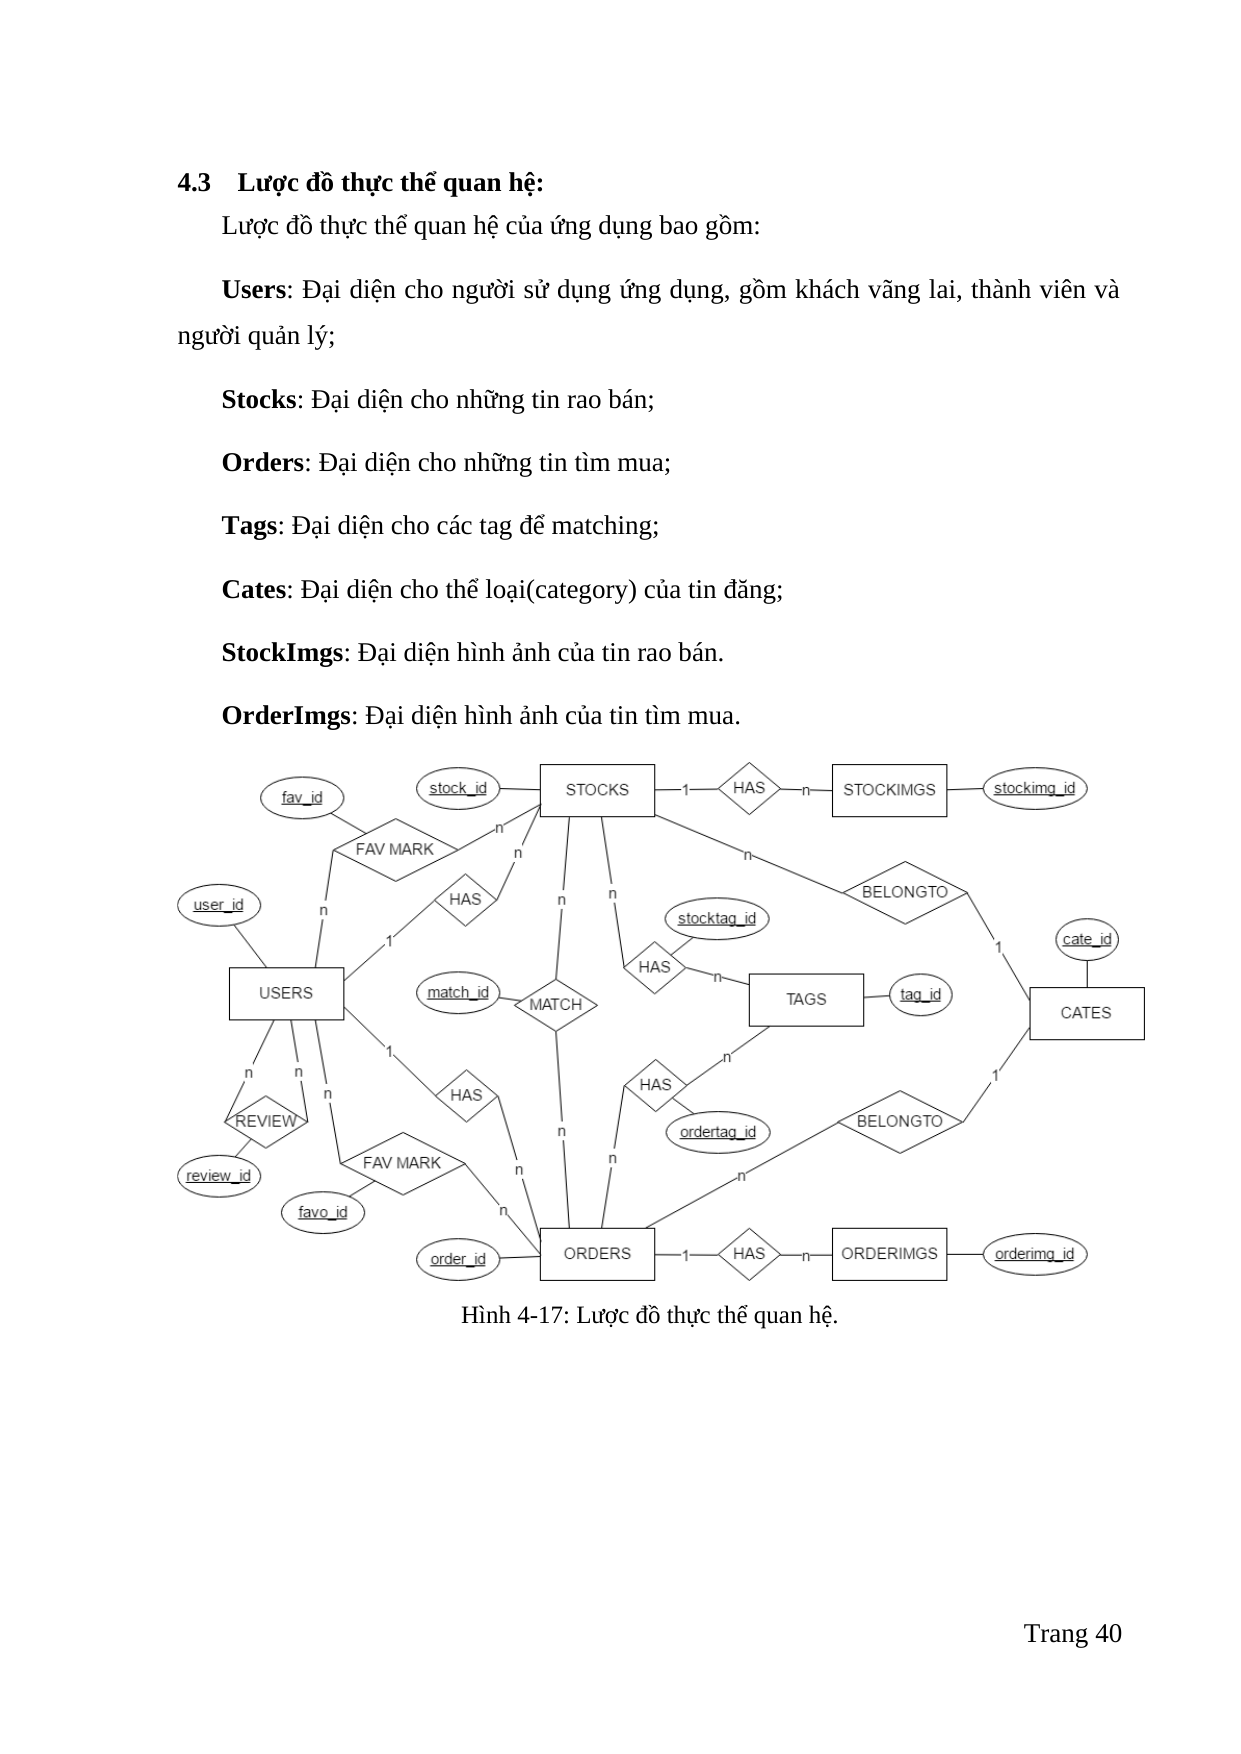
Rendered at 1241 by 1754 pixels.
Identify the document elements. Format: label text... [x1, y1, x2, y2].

text Users: Đại diện cho người sử dụng ứng dụng, gồm khách vãng lai, thành viên và người quản lý; [177, 273, 1122, 351]
text OrderImgs: Đại diện hình ảnh của tin tìm mua. [177, 699, 1122, 731]
text StockImgs: Đại diện hình ảnh của tin rao bán. [177, 636, 1122, 667]
text Stocks: Đại diện cho những tin rao bán; [177, 383, 1122, 414]
subtitle Lược đồ thực thể quan hệ: [177, 166, 1122, 197]
picture [177, 762, 1146, 1282]
text Orders: Đại diện cho những tin tìm mua; [177, 446, 1122, 477]
text Cates: Đại diện cho thể loại(category) của tin đăng; [177, 573, 1122, 604]
text Tags: Đại diện cho các tag để matching; [177, 509, 1122, 541]
text Lược đồ thực thể quan hệ của ứng dụng bao gồm: [177, 209, 1122, 241]
